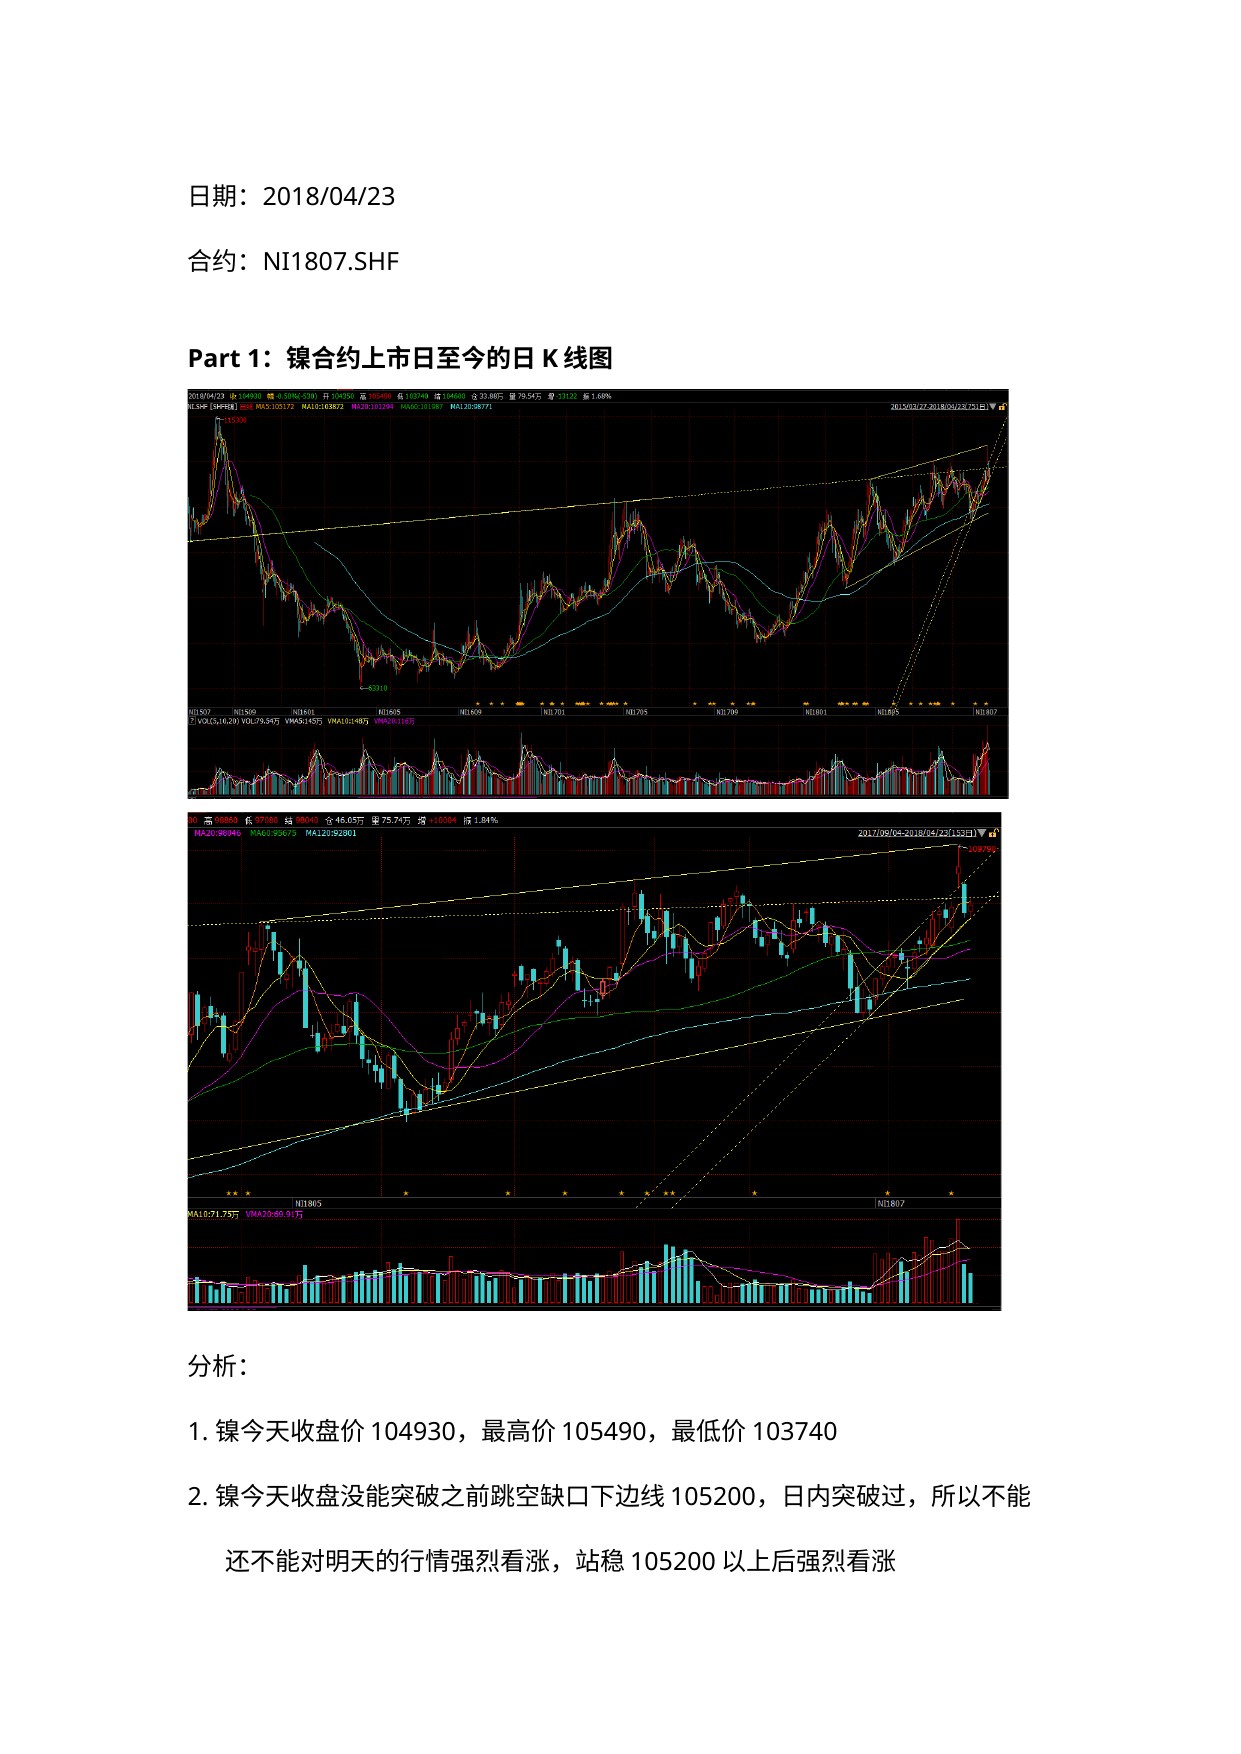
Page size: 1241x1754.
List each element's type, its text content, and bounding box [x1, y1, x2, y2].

picture [187, 389, 1009, 799]
text 2. 镍今天收盘没能突破之前跳空缺口下边线105200，日内突破过，所以不能还不能对明天的行情强烈看涨，站稳105200以上后强烈看涨 [187, 1462, 1053, 1592]
text 合约：NI1807.SHF [187, 227, 1053, 292]
text 分析： [187, 1332, 1053, 1397]
text Part 1：镍合约上市日至今的日K线图 [187, 324, 1053, 389]
picture [187, 812, 1002, 1311]
text 1. 镍今天收盘价104930，最高价105490，最低价103740 [187, 1397, 1053, 1462]
text 日期：2018/04/23 [187, 162, 1053, 227]
